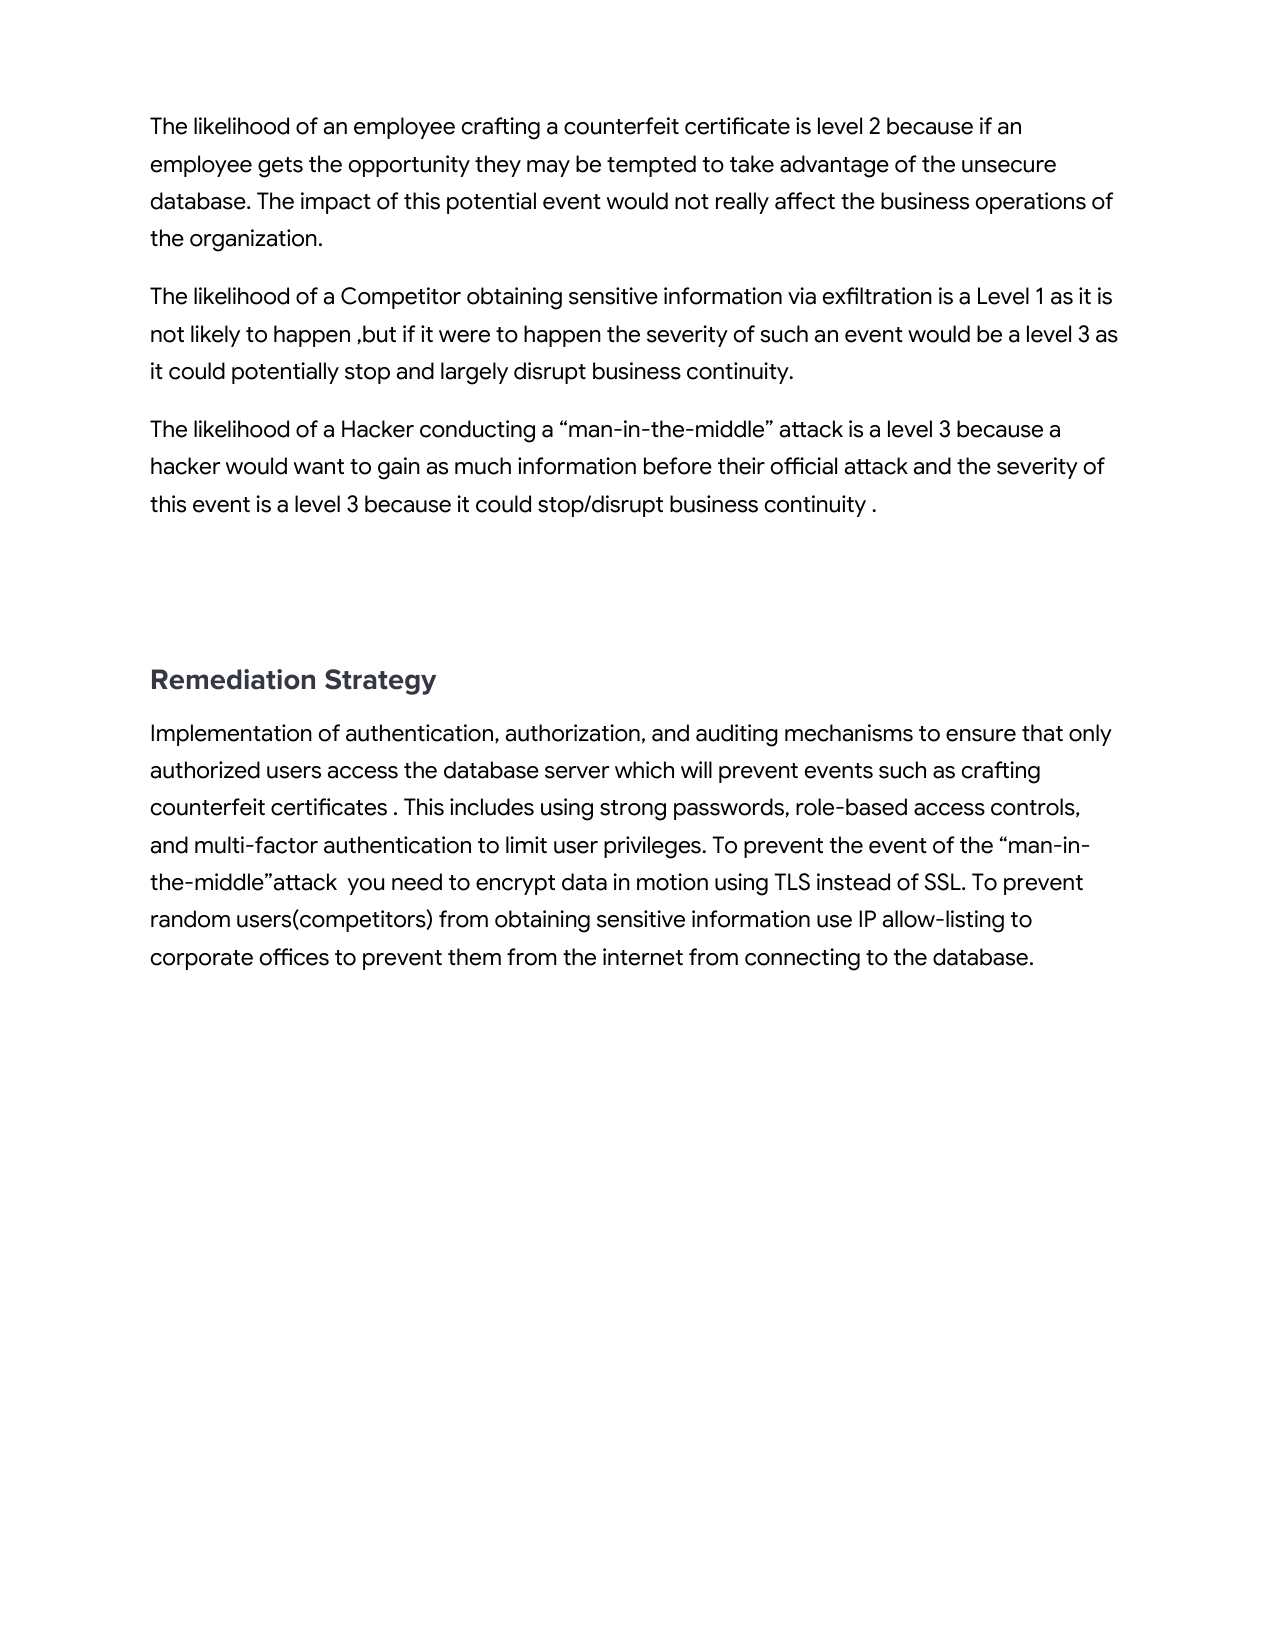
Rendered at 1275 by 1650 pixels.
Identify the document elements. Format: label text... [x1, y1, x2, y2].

text Implementation of authentication, authorization, and auditing mechanisms to ensure that only authorized users access the database server which will prevent events such as crafting counterfeit certificates . This includes using strong passwords, role-based access controls, and multi-factor authentication to limit user privileges. To prevent the event of the “man-in-the-middle”attack you need to encrypt data in motion using TLS instead of SSL. To prevent random users(competitors) from obtaining sensitive information use IP allow-listing to corporate offices to prevent them from the internet from connecting to the database. [150, 719, 1125, 971]
subtitle Remediation Strategy [150, 663, 1125, 698]
text The likelihood of an employee crafting a counterfeit certificate is level 2 because if an employee gets the opportunity they may be tempted to take advantage of the unsecure database. The impact of this potential event would not really affect the business operations of the organization. [150, 112, 1125, 253]
text The likelihood of a Competitor obtaining sensitive information via exfiltration is a Level 1 as it is not likely to happen ,but if it were to happen the severity of such an event would be a level 3 as it could potentially stop and largely disrupt business continuity. [150, 282, 1125, 386]
text The likelihood of a Hacker conducting a “man-in-the-middle” attack is a level 3 because a hacker would want to gain as much information before their official attack and the severity of this event is a level 3 because it could stop/disrupt business continuity . [150, 415, 1125, 518]
